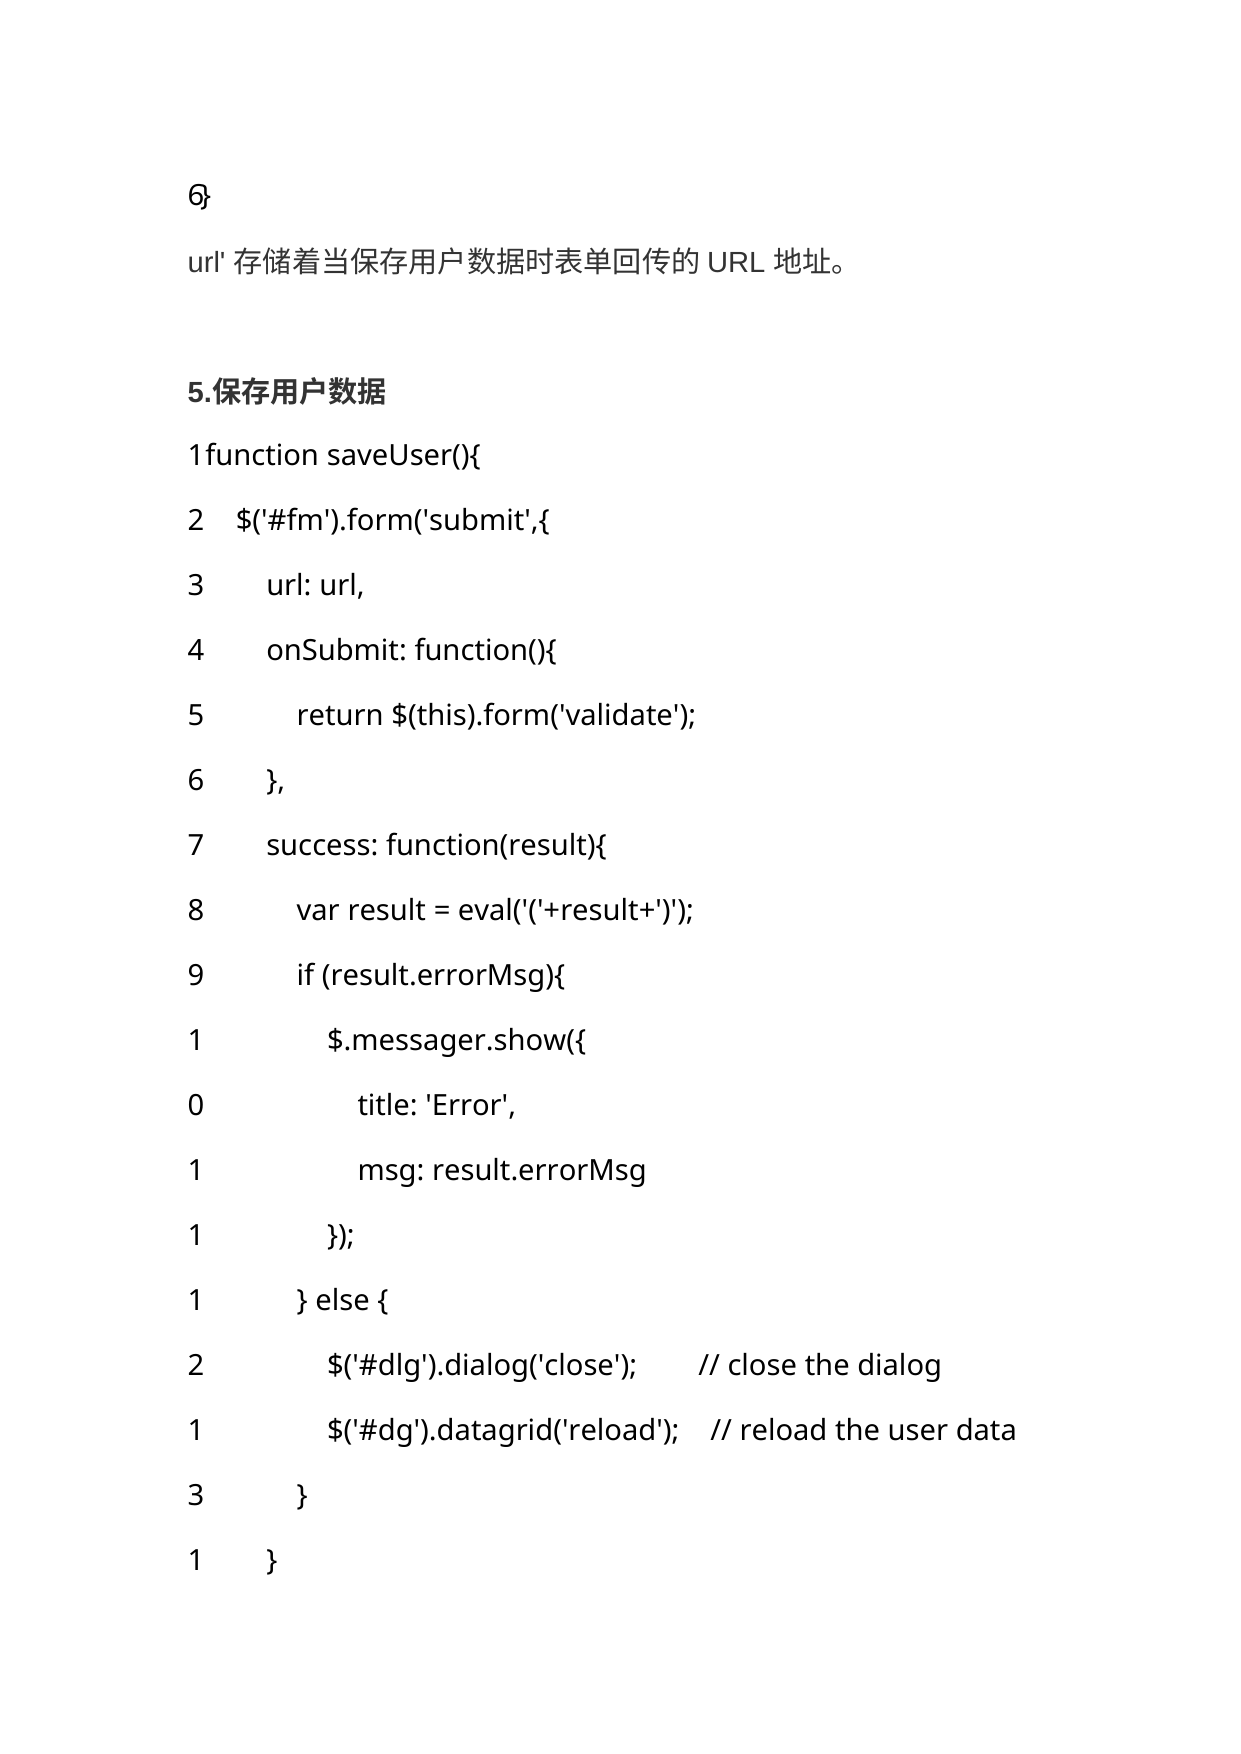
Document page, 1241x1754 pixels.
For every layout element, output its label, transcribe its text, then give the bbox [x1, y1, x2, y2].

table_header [205, 422, 1053, 1592]
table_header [200, 162, 1053, 227]
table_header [188, 422, 205, 1592]
text url' 存储着当保存用户数据时表单回传的 URL 地址。 [187, 227, 1053, 292]
text 5.保存用户数据 [187, 292, 1053, 422]
